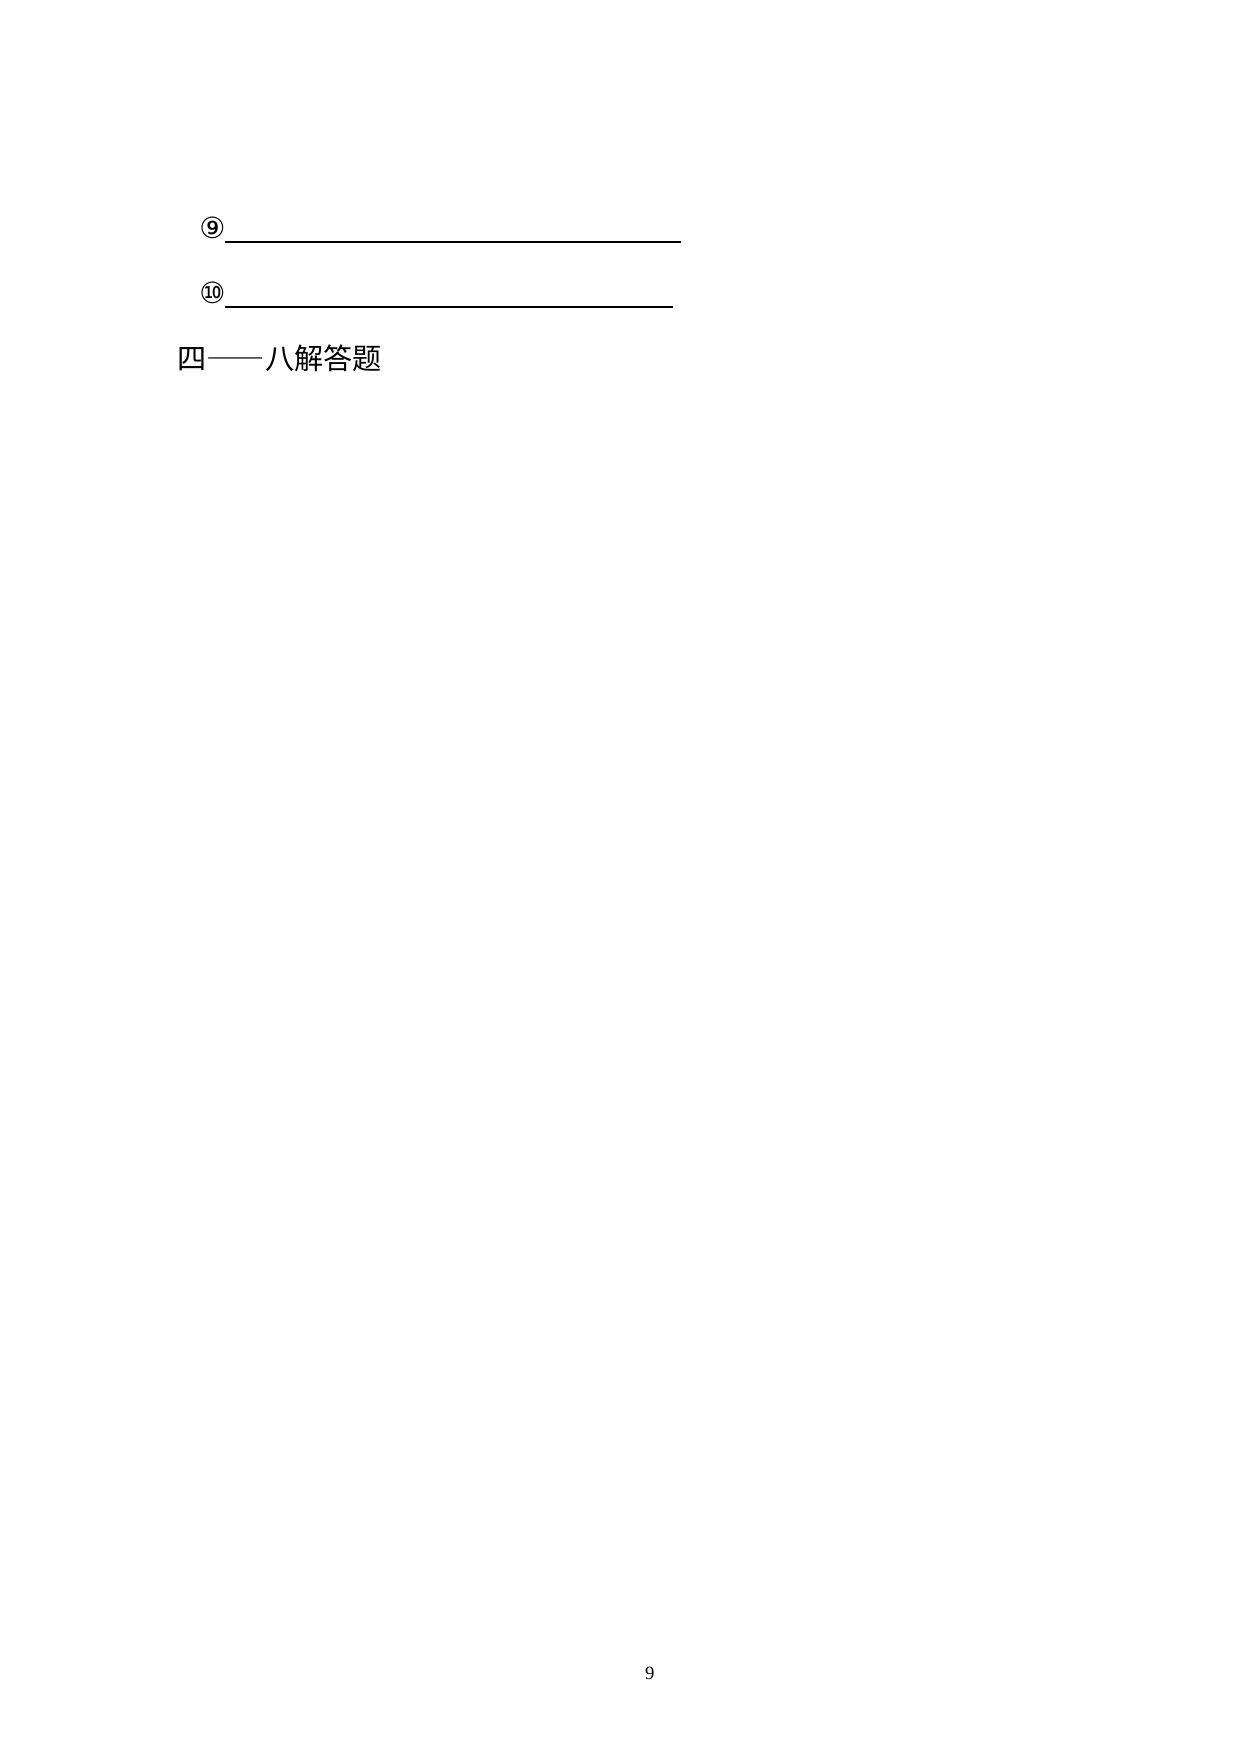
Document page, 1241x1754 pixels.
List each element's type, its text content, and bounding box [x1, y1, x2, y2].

text ⑨ [199, 194, 1087, 259]
text ⑩ [199, 259, 1087, 324]
text 四——八解答题 [177, 324, 1087, 389]
